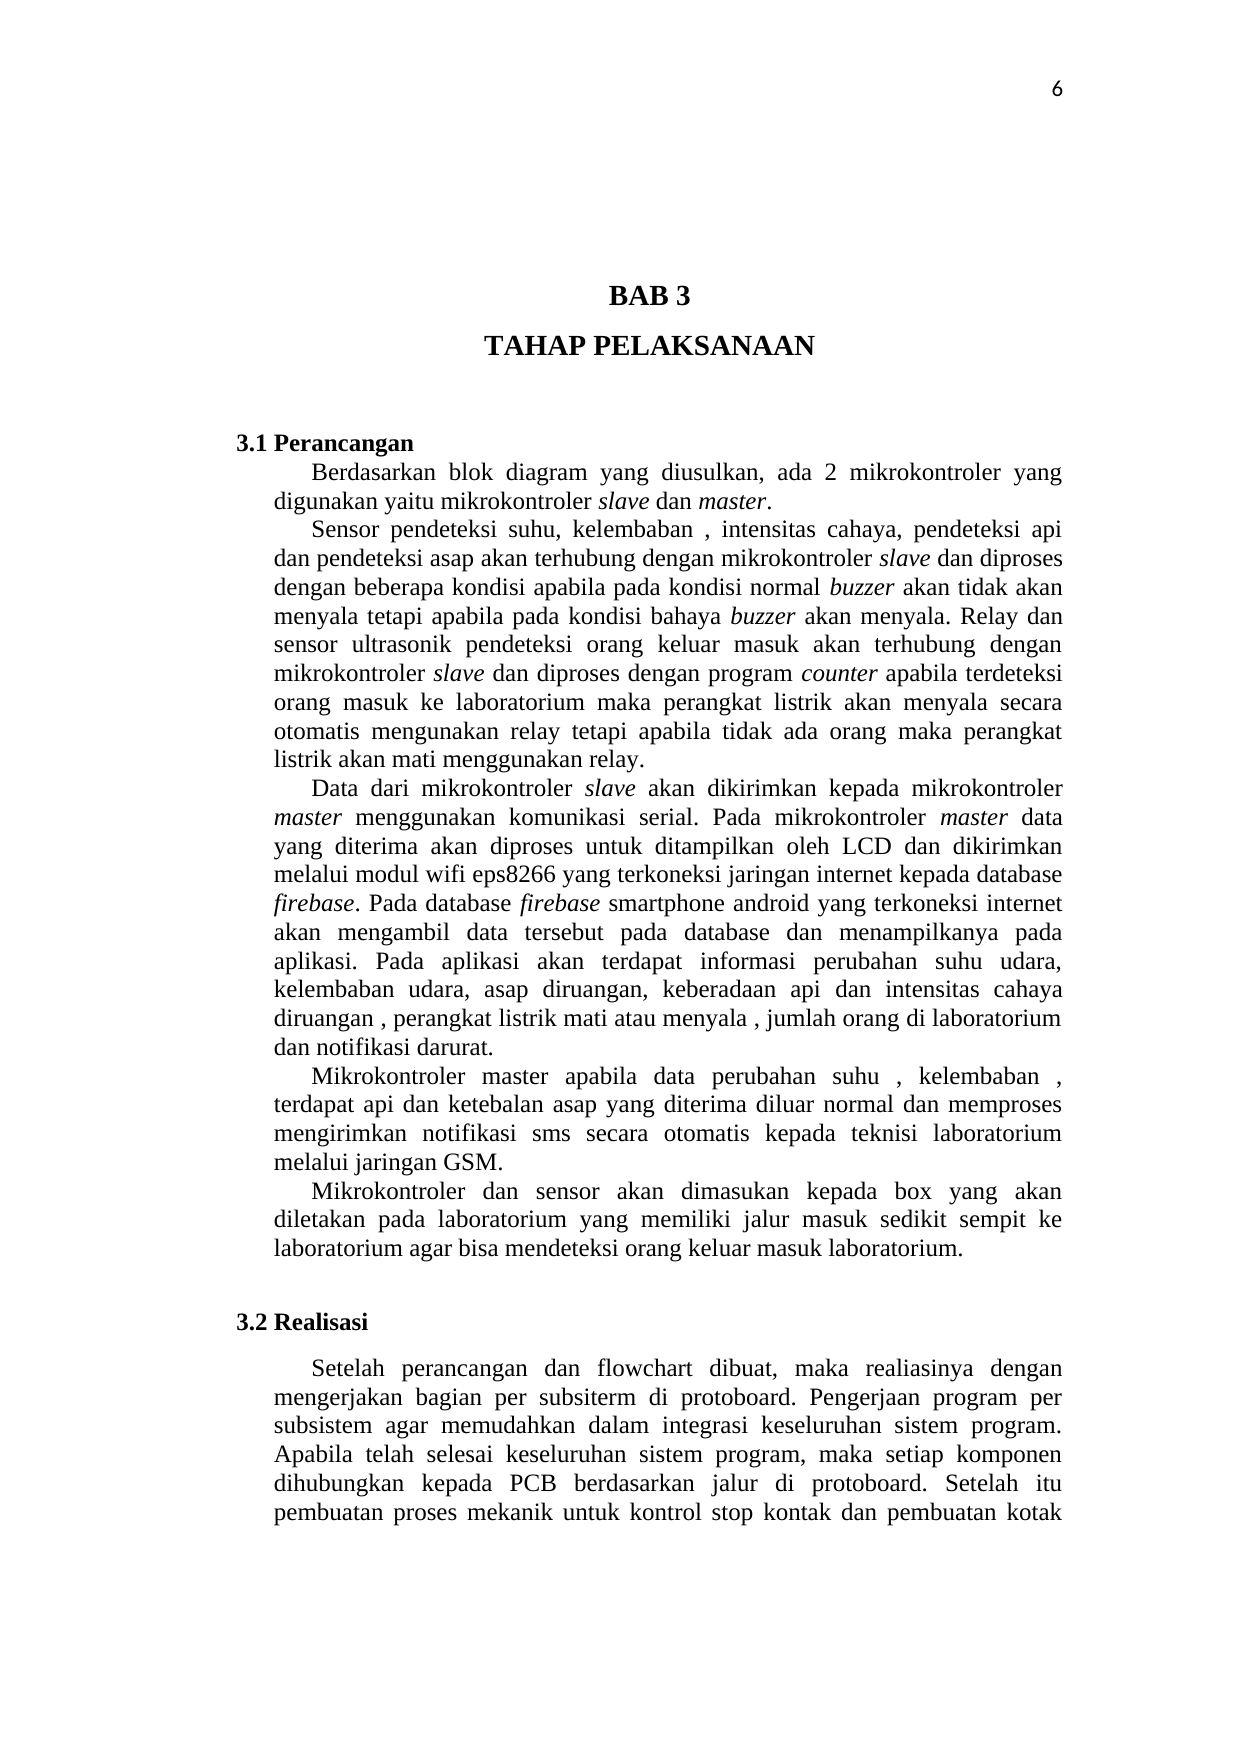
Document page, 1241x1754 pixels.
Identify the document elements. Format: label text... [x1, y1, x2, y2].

list Mikrokontroler dan sensor akan dimasukan kepada box yang akan diletakan pada laboratorium yang memiliki jalur masuk sedikit sempit ke laboratorium agar bisa mendeteksi orang keluar masuk laboratorium. [274, 1176, 1063, 1262]
list Realisasi [236, 1307, 1063, 1336]
text BAB 3 [236, 278, 1063, 311]
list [274, 1353, 1063, 1525]
text TAHAP PELAKSANAAN [236, 328, 1063, 361]
list Perancangan [236, 428, 1063, 457]
list Sensor pendeteksi suhu, kelembaban , intensitas cahaya, pendeteksi api dan pendeteksi asap akan terhubung dengan mikrokontroler slave dan diproses dengan beberapa kondisi apabila pada kondisi normal buzzer akan tidak akan menyala tetapi apabila pada kondisi bahaya buzzer akan menyala. Relay dan sensor ultrasonik pendeteksi orang keluar masuk akan terhubung dengan mikrokontroler slave dan diproses dengan program counter apabila terdeteksi orang masuk ke laboratorium maka perangkat listrik akan menyala secara otomatis mengunakan relay tetapi apabila tidak ada orang maka perangkat listrik akan mati menggunakan relay. [274, 514, 1063, 773]
list Data dari mikrokontroler slave akan dikirimkan kepada mikrokontroler master menggunakan komunikasi serial. Pada mikrokontroler master data yang diterima akan diproses untuk ditampilkan oleh LCD dan dikirimkan melalui modul wifi eps8266 yang terkoneksi jaringan internet kepada database firebase. Pada database firebase smartphone android yang terkoneksi internet akan mengambil data tersebut pada database dan menampilkanya pada aplikasi. Pada aplikasi akan terdapat informasi perubahan suhu udara, kelembaban udara, asap diruangan, keberadaan api dan intensitas cahaya diruangan , perangkat listrik mati atau menyala , jumlah orang di laboratorium dan notifikasi darurat. [274, 773, 1063, 1061]
list Berdasarkan blok diagram yang diusulkan, ada 2 mikrokontroler yang digunakan yaitu mikrokontroler slave dan master. [274, 457, 1063, 514]
list Mikrokontroler master apabila data perubahan suhu , kelembaban , terdapat api dan ketebalan asap yang diterima diluar normal dan memproses mengirimkan notifikasi sms secara otomatis kepada teknisi laboratorium melalui jaringan GSM. [274, 1061, 1063, 1176]
